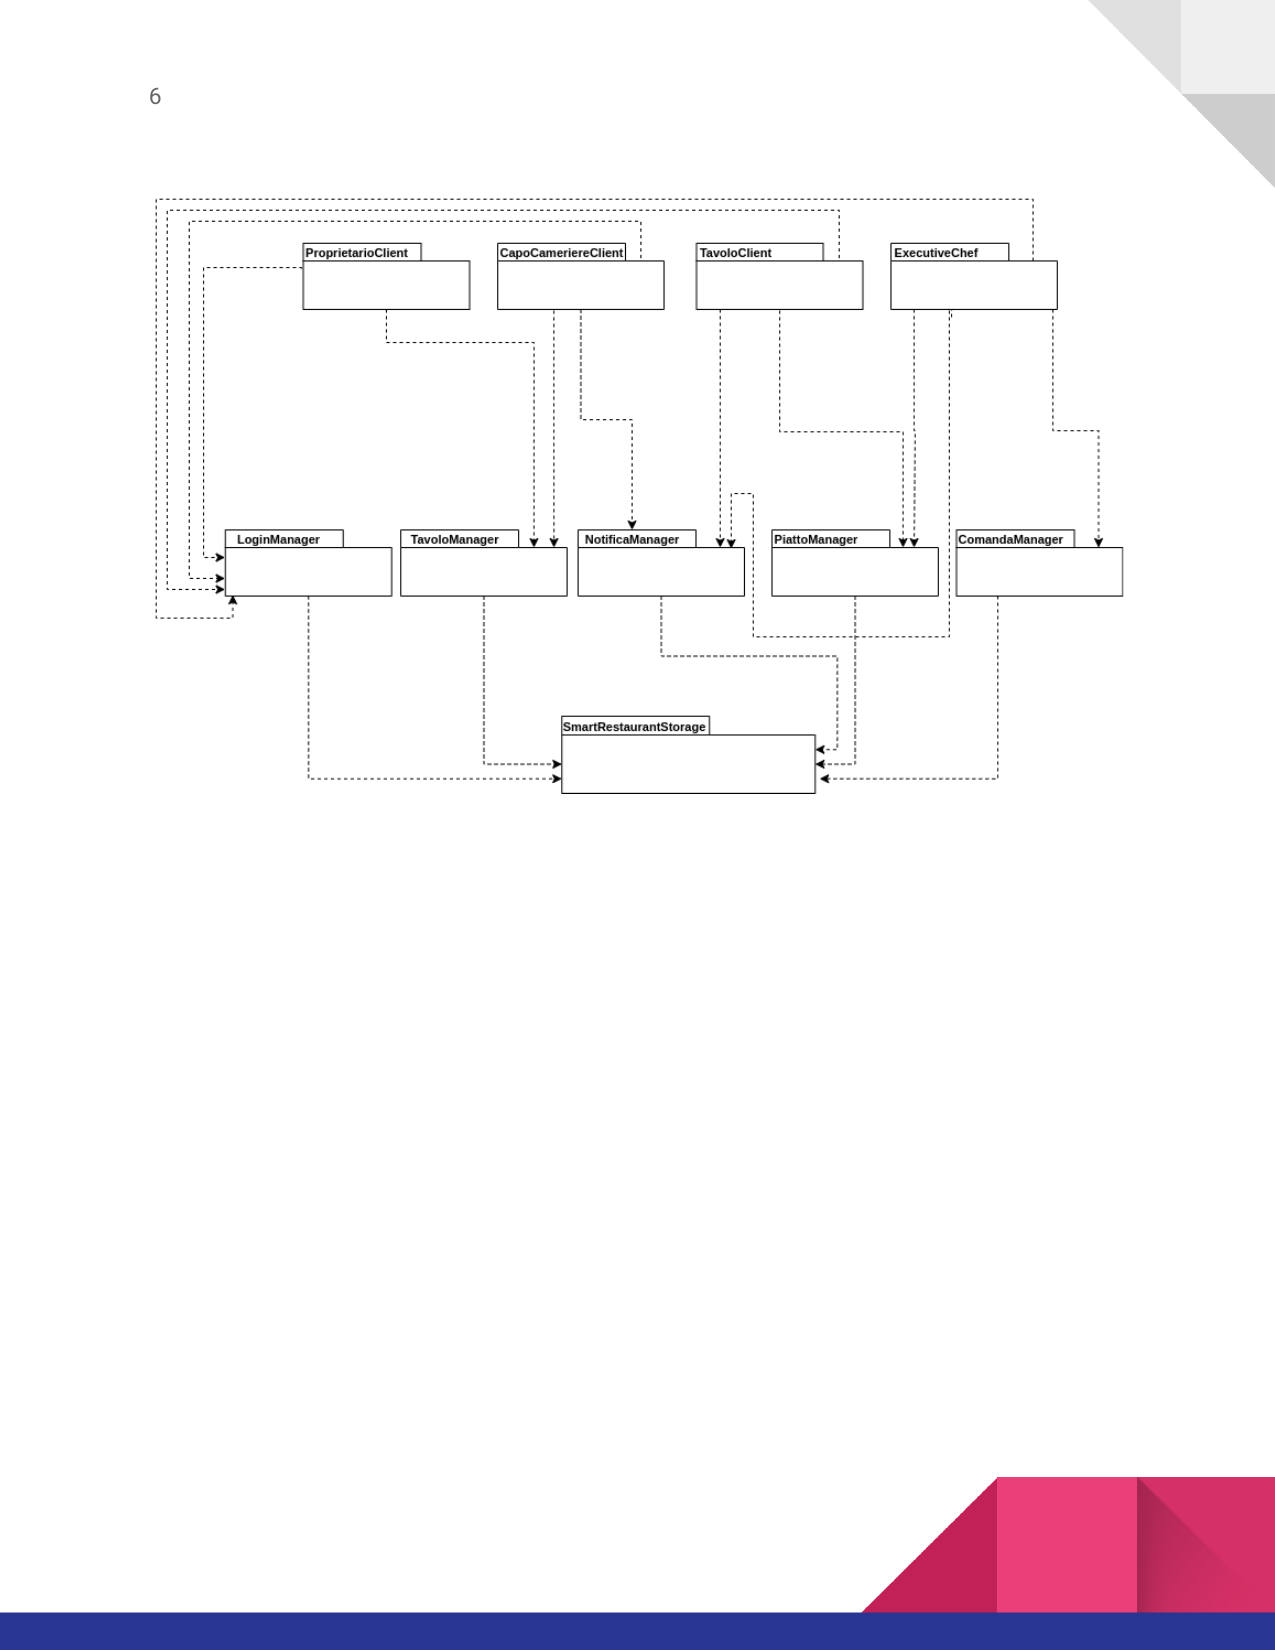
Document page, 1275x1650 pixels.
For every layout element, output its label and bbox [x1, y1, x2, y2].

picture [1087, 0, 1275, 188]
picture [148, 191, 1124, 794]
picture [0, 1475, 1275, 1650]
